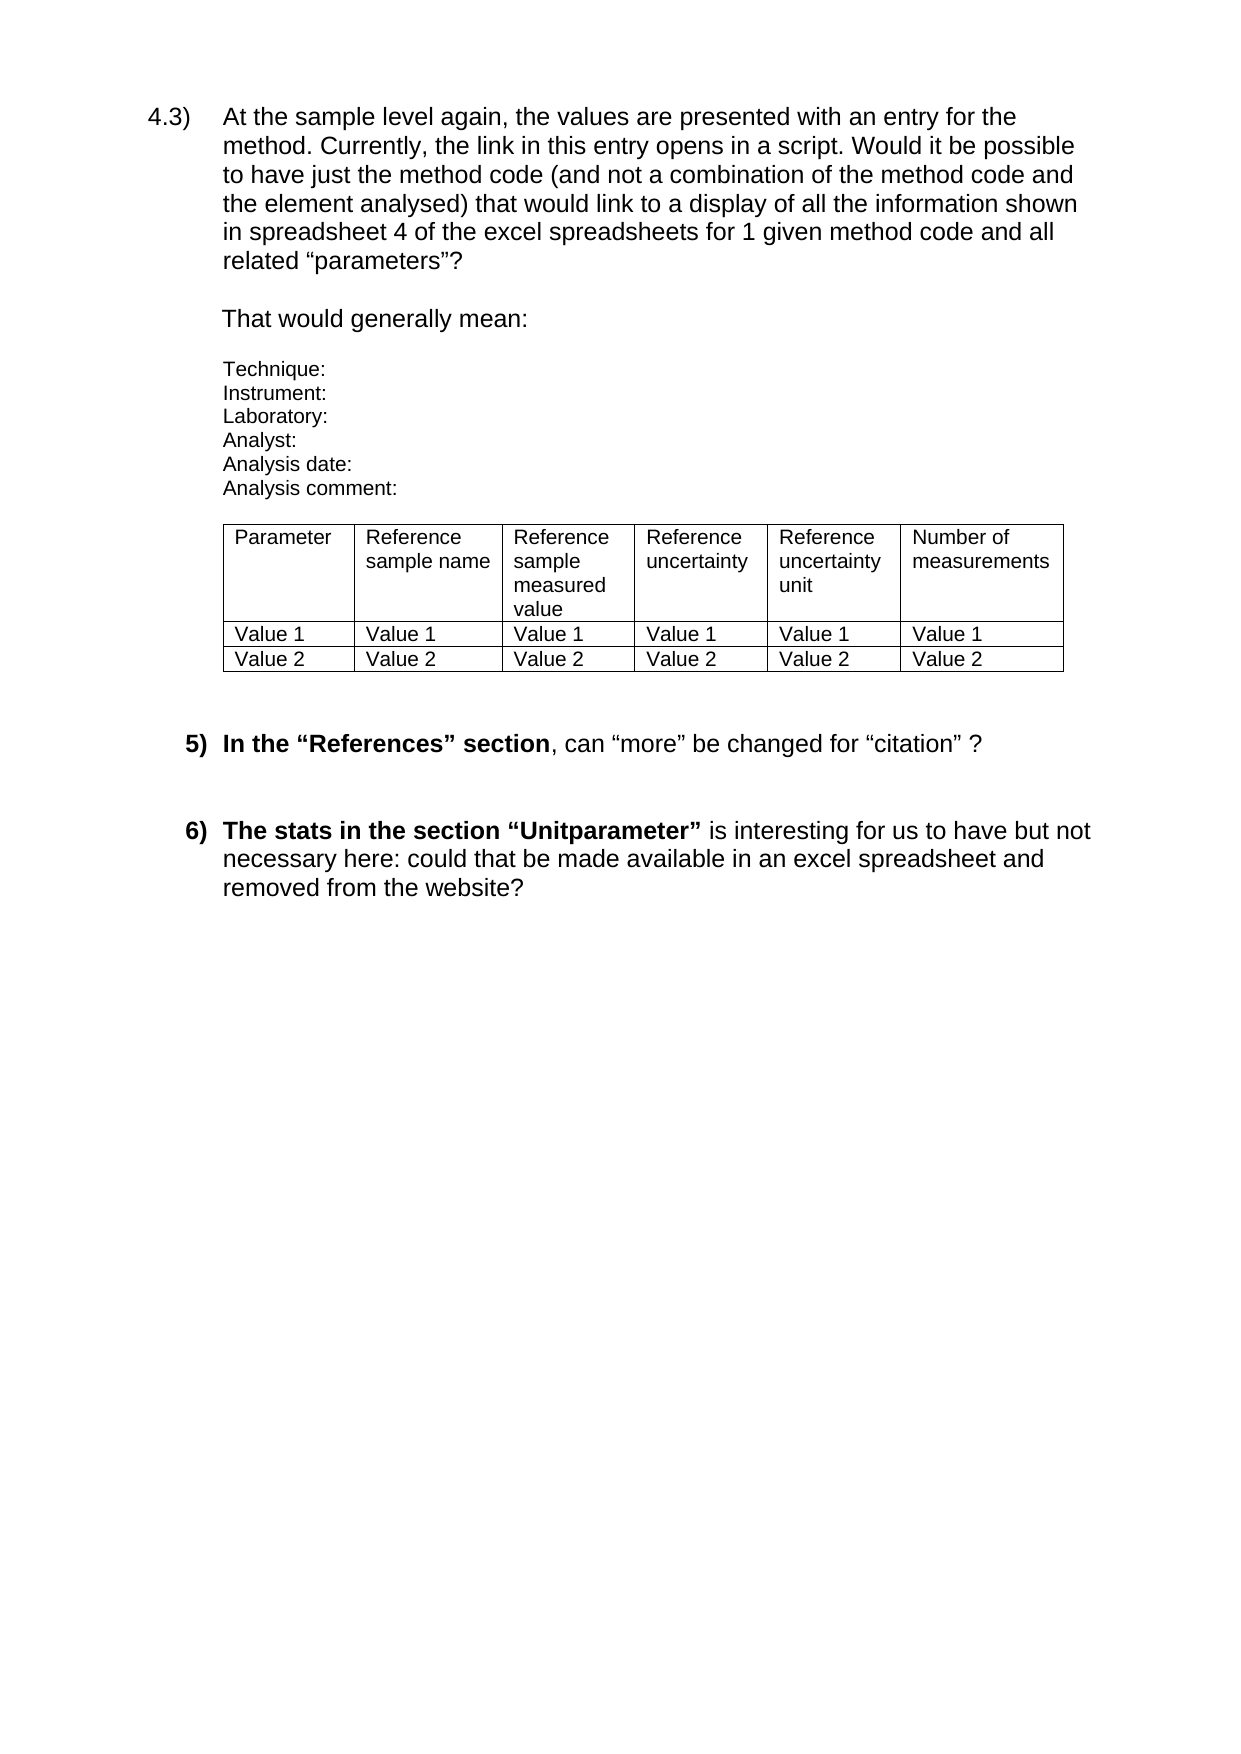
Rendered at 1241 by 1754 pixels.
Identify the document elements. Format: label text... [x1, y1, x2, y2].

table_header Reference sample measured value [503, 525, 634, 621]
table_cell Value 2 [635, 647, 767, 671]
table_cell Value 2 [224, 647, 354, 671]
table_cell Value 1 [503, 622, 634, 646]
list Analysis comment: [223, 476, 1093, 500]
table_cell Value 1 [635, 622, 767, 646]
table_header Reference sample name [355, 525, 502, 621]
table_cell Value 2 [355, 647, 502, 671]
table_header Parameter [224, 525, 354, 621]
table_cell Value 1 [224, 622, 354, 646]
table_cell Value 2 [768, 647, 900, 671]
list Technique: [223, 356, 1093, 380]
table_cell Value 1 [355, 622, 502, 646]
table_header Reference uncertainty [635, 525, 767, 621]
list In the “References” section, can “more” be changed for “citation” ? [185, 729, 1093, 758]
table_cell Value 2 [503, 647, 634, 671]
list Laboratory: [223, 404, 1093, 428]
list The stats in the section “Unitparameter” is interesting for us to have but not necessary here: could that be made available in an excel spreadsheet and removed from the website? [185, 816, 1093, 902]
list Instrument: [223, 380, 1093, 404]
table_cell Value 2 [901, 647, 1063, 671]
list At the sample level again, the values are presented with an entry for the method. Currently, the link in this entry opens in a script. Would it be possible to have just the method code (and not a combination of the method code and the element analysed) that would link to a display of all the information shown in spreadsheet 4 of the excel spreadsheets for 1 given method code and all related “parameters”? [148, 102, 1093, 275]
table_header Reference uncertainty unit [768, 525, 900, 621]
list Analyst: [223, 428, 1093, 452]
table_header Number of measurements [901, 525, 1063, 621]
table_cell Value 1 [901, 622, 1063, 646]
table_cell Value 1 [768, 622, 900, 646]
list Analysis date: [223, 452, 1093, 476]
text That would generally mean: [221, 304, 1093, 332]
